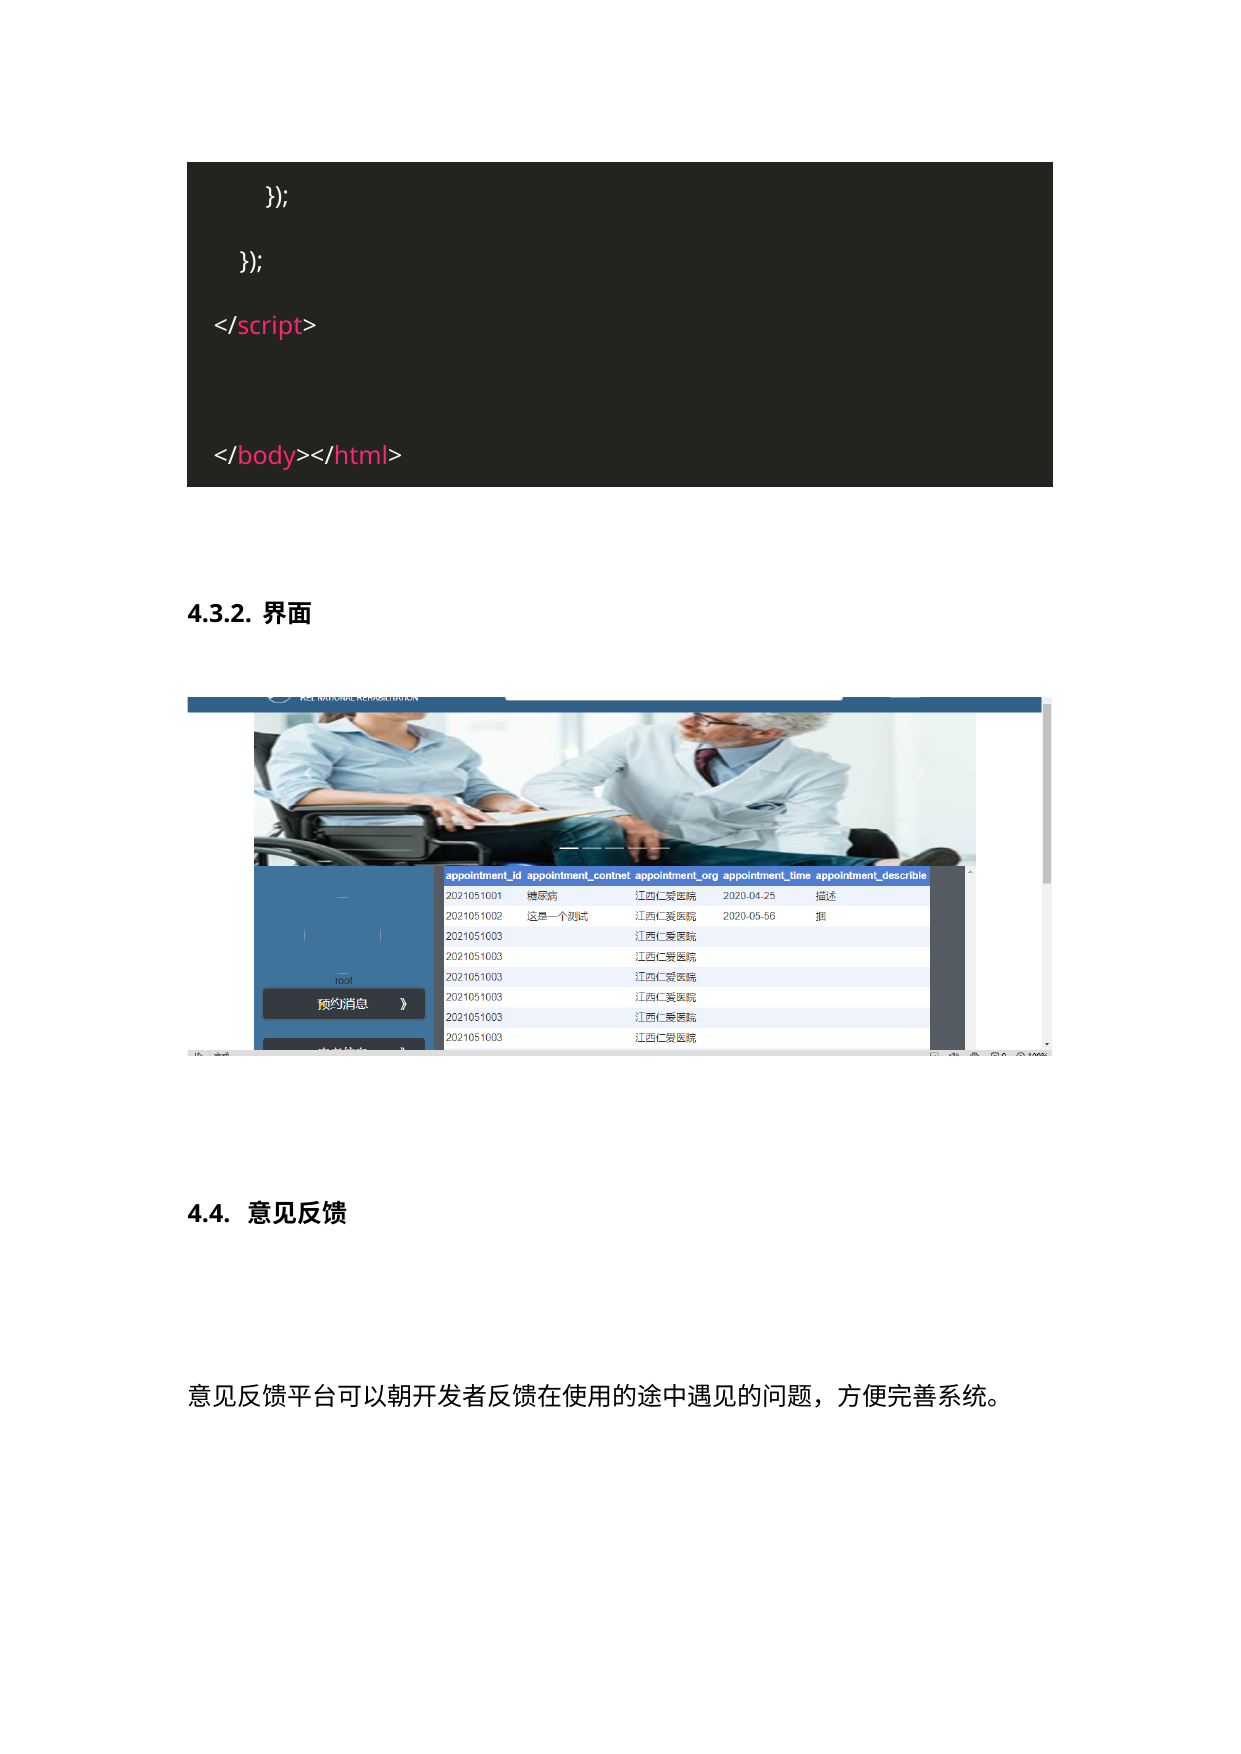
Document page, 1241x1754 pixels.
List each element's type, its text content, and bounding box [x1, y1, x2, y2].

text </script> [187, 292, 1053, 357]
subtitle 意见反馈 [187, 1179, 1053, 1244]
text }); [187, 162, 1053, 227]
picture [187, 697, 1052, 1056]
text </body></html> [187, 422, 1053, 487]
text }); [187, 227, 1053, 292]
text 意见反馈平台可以朝开发者反馈在使用的途中遇见的问题，方便完善系统。 [187, 1362, 1053, 1427]
subtitle 界面 [187, 579, 1053, 644]
